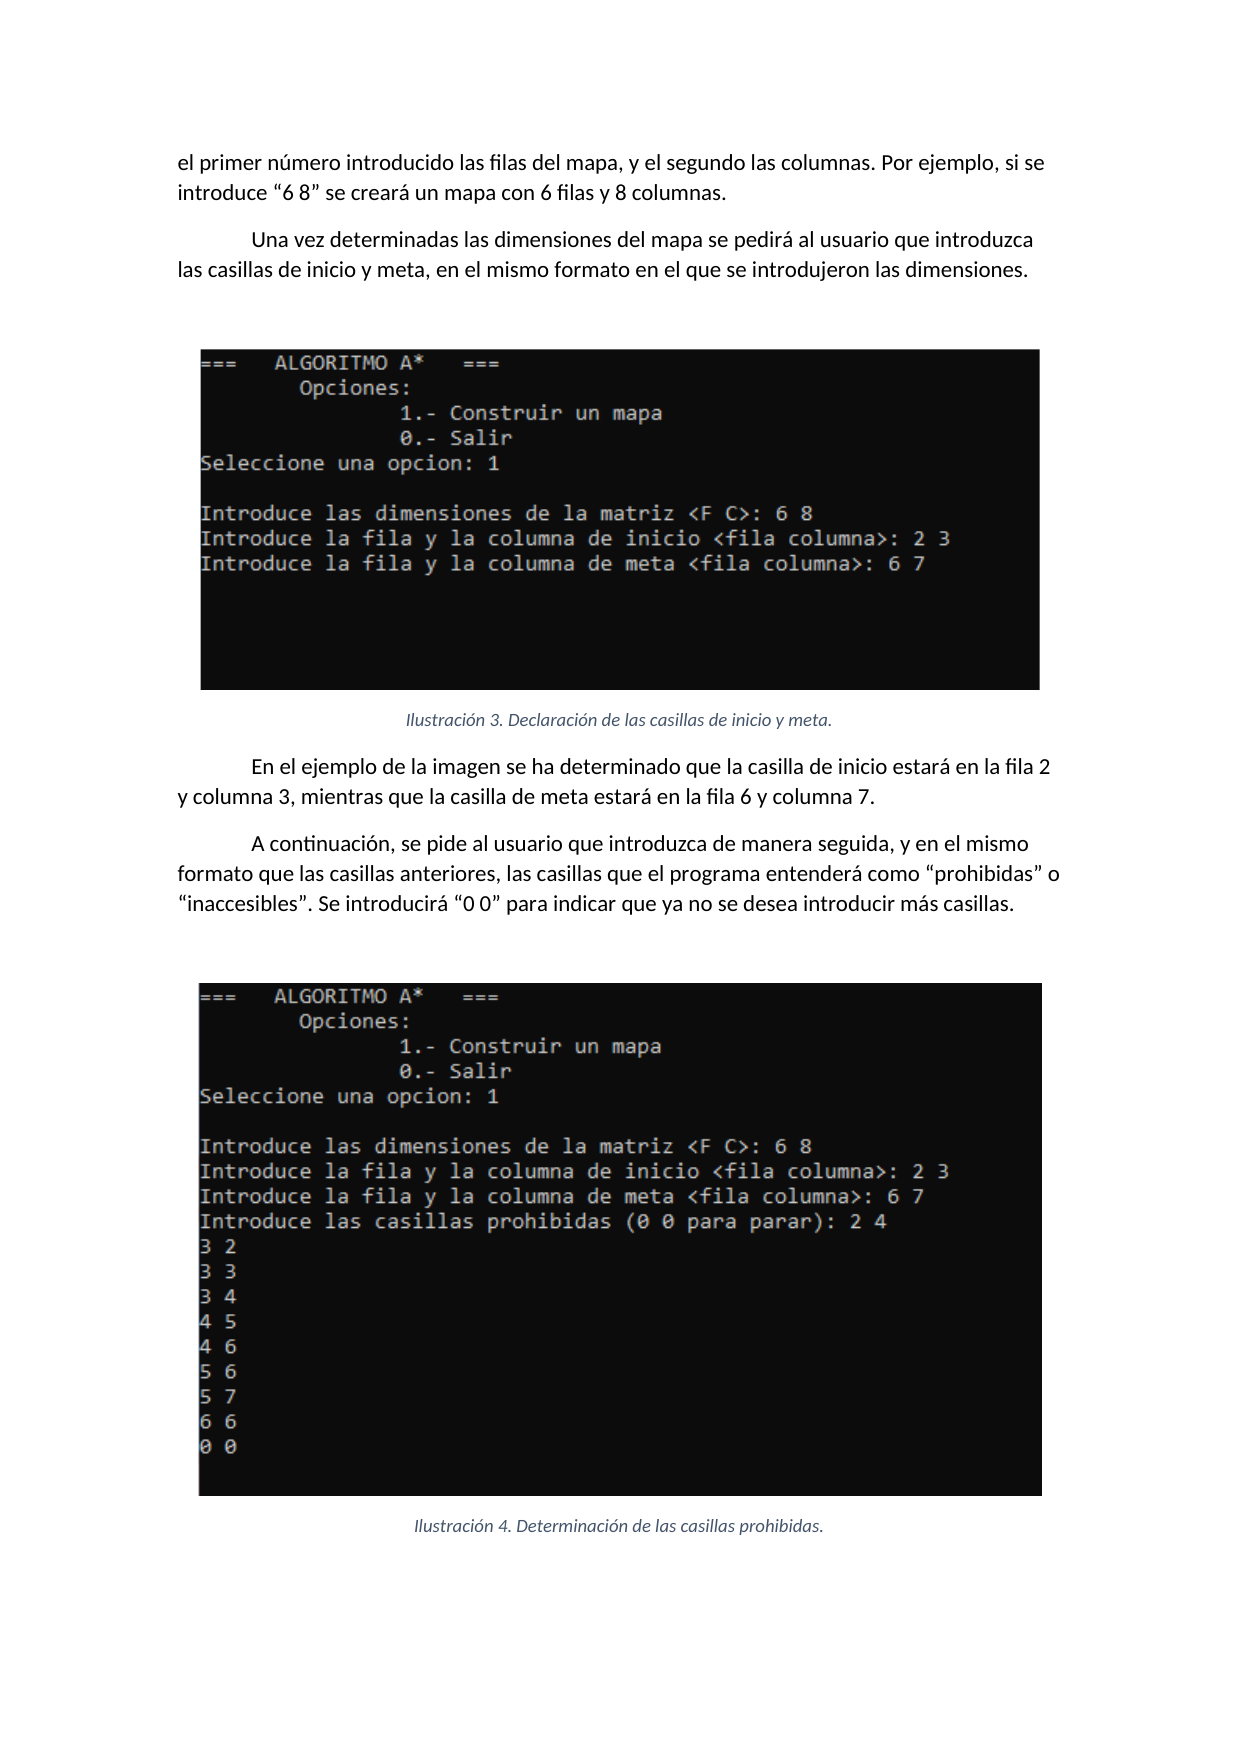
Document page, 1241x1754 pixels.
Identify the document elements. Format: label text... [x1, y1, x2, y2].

picture [198, 983, 1042, 1496]
text Una vez determinadas las dimensiones del mapa se pedirá al usuario que introduzca las casillas de inicio y meta, en el mismo formato en el que se introdujeron las dimensiones. [177, 225, 1063, 283]
text Ilustración 3. Declaración de las casillas de inicio y meta. [177, 708, 1063, 731]
picture [200, 348, 1040, 690]
text En el ejemplo de la imagen se ha determinado que la casilla de inicio estará en la fila 2 y columna 3, mientras que la casilla de meta estará en la fila 6 y columna 7. [177, 752, 1063, 810]
text A continuación, se pide al usuario que introduzca de manera seguida, y en el mismo formato que las casillas anteriores, las casillas que el programa entenderá como “prohibidas” o “inaccesibles”. Se introducirá “0 0” para indicar que ya no se desea introducir más casillas. [177, 829, 1063, 917]
text Ilustración 4. Determinación de las casillas prohibidas. [177, 1514, 1063, 1537]
